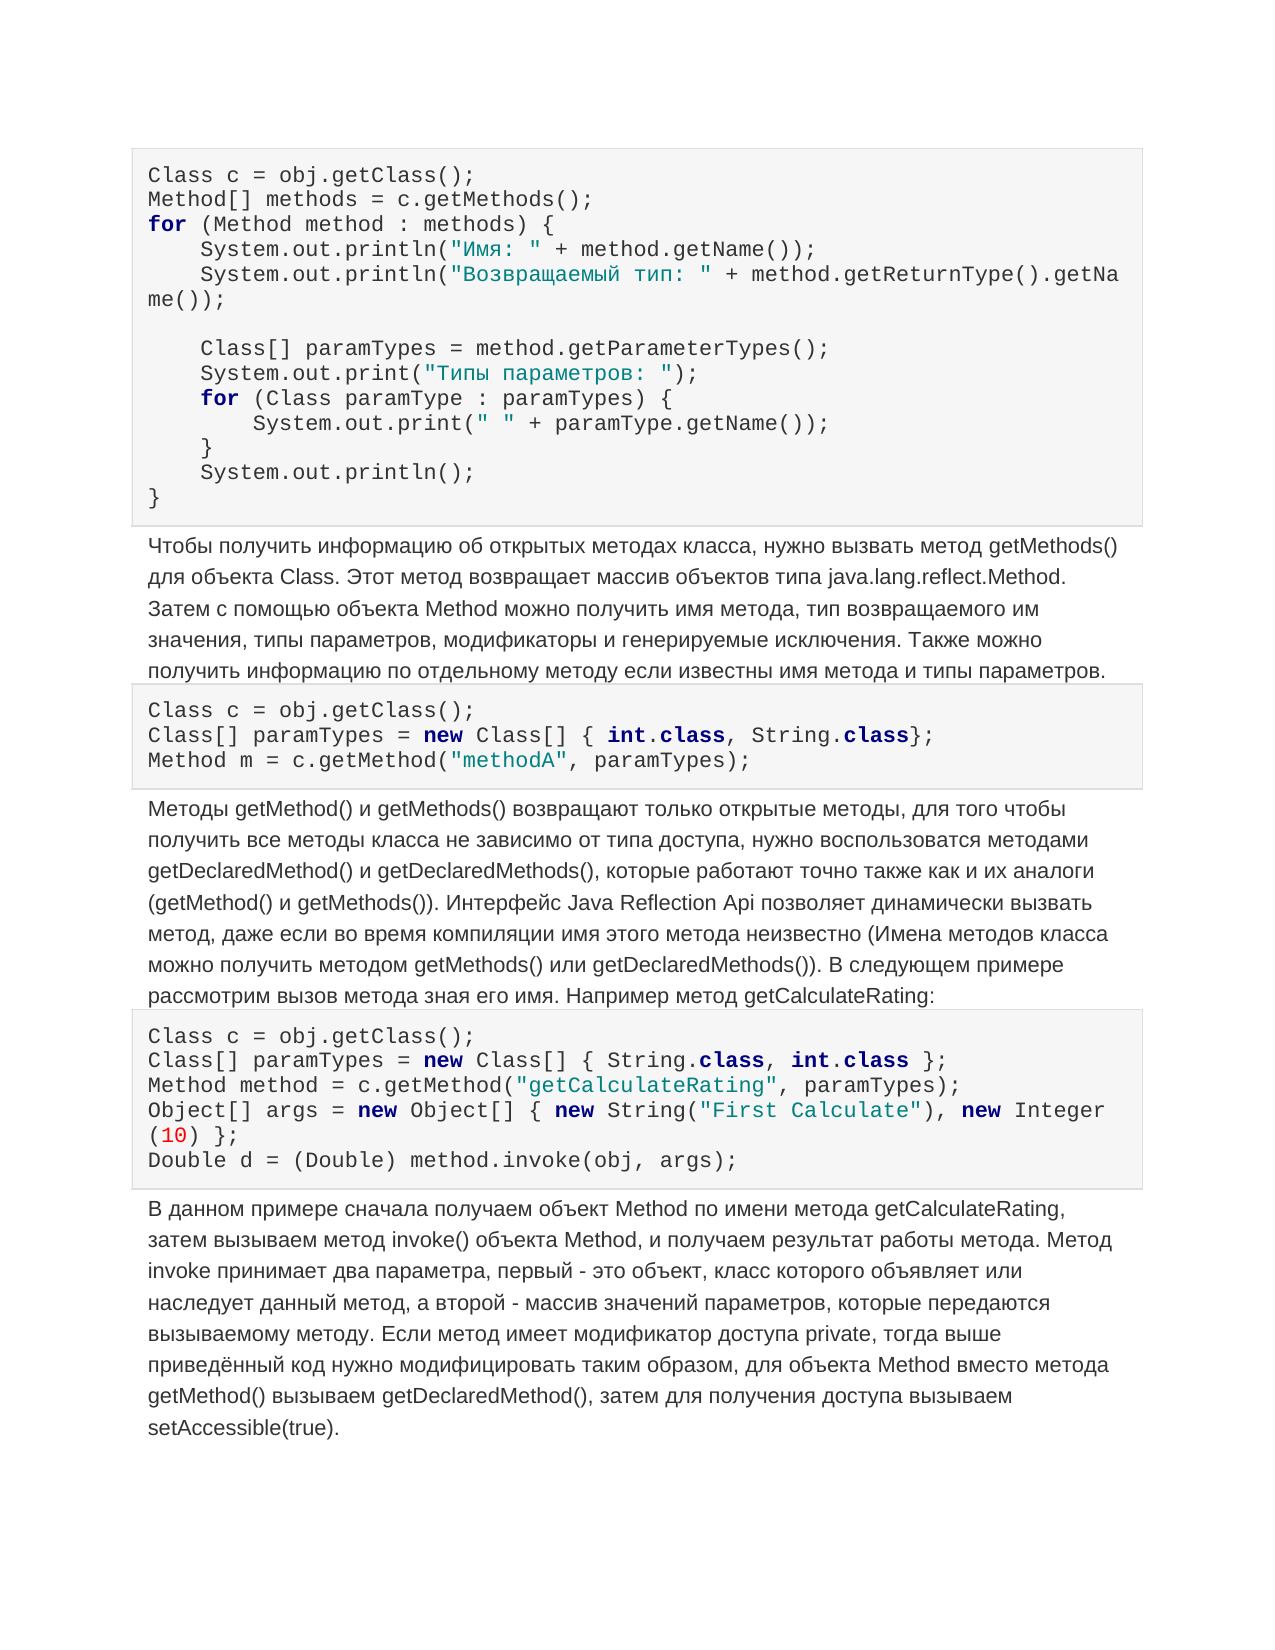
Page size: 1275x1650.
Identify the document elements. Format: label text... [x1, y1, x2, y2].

text Class c = obj.getClass(); Method[] methods = c.getMethods(); for (Method method : methods) { System.out.println("Имя: " + method.getName()); System.out.println("Возвращаемый тип: " + method.getReturnType().getName()); Class[] paramTypes = method.getParameterTypes(); System.out.print("Типы параметров: "); for (Class paramType : paramTypes) { System.out.print(" " + paramType.getName()); } System.out.println(); } [133, 149, 1142, 525]
text Методы getMethod() и getMethods() возвращают только открытые методы, для того чтобы получить все методы класса не зависимо от типа доступа, нужно воспользоватся методами getDeclaredMethod() и getDeclaredMethods(), которые работают точно также как и их аналоги (getMethod() и getMethods()). Интерфейс Java Reflection Api позволяет динамически вызвать метод, даже если во время компиляции имя этого метода неизвестно (Имена методов класса можно получить методом getMethods() или getDeclaredMethods()). В следующем примере рассмотрим вызов метода зная его имя. Например метод getCalculateRating: [148, 790, 1127, 1009]
text В данном примере сначала получаем объект Method по имени метода getCalculateRating, затем вызываем метод invoke() объекта Method, и получаем результат работы метода. Метод invoke принимает два параметра, первый - это объект, класс которого объявляет или наследует данный метод, а второй - массив значений параметров, которые передаются вызываемому методу. Если метод имеет модификатор доступа private, тогда выше приведённый код нужно модифицировать таким образом, для объекта Method вместо метода getMethod() вызываем getDeclaredMethod(), затем для получения доступа вызываем setAccessible(true). [148, 1190, 1127, 1440]
text Чтобы получить информацию об открытых методах класса, нужно вызвать метод getMethods() для объекта Class. Этот метод возвращает массив объектов типа java.lang.reflect.Method. Затем с помощью объекта Method можно получить имя метода, тип возвращаемого им значения, типы параметров, модификаторы и генерируемые исключения. Также можно получить информацию по отдельному методу если известны имя метода и типы параметров. [148, 527, 1127, 683]
text Class c = obj.getClass(); Class[] paramTypes = new Class[] { String.class, int.class }; Method method = c.getMethod("getCalculateRating", paramTypes); Object[] args = new Object[] { new String("First Calculate"), new Integer(10) }; Double d = (Double) method.invoke(obj, args); [133, 1010, 1142, 1188]
text Class c = obj.getClass(); Class[] paramTypes = new Class[] { int.class, String.class}; Method m = c.getMethod("methodA", paramTypes); [133, 685, 1142, 788]
